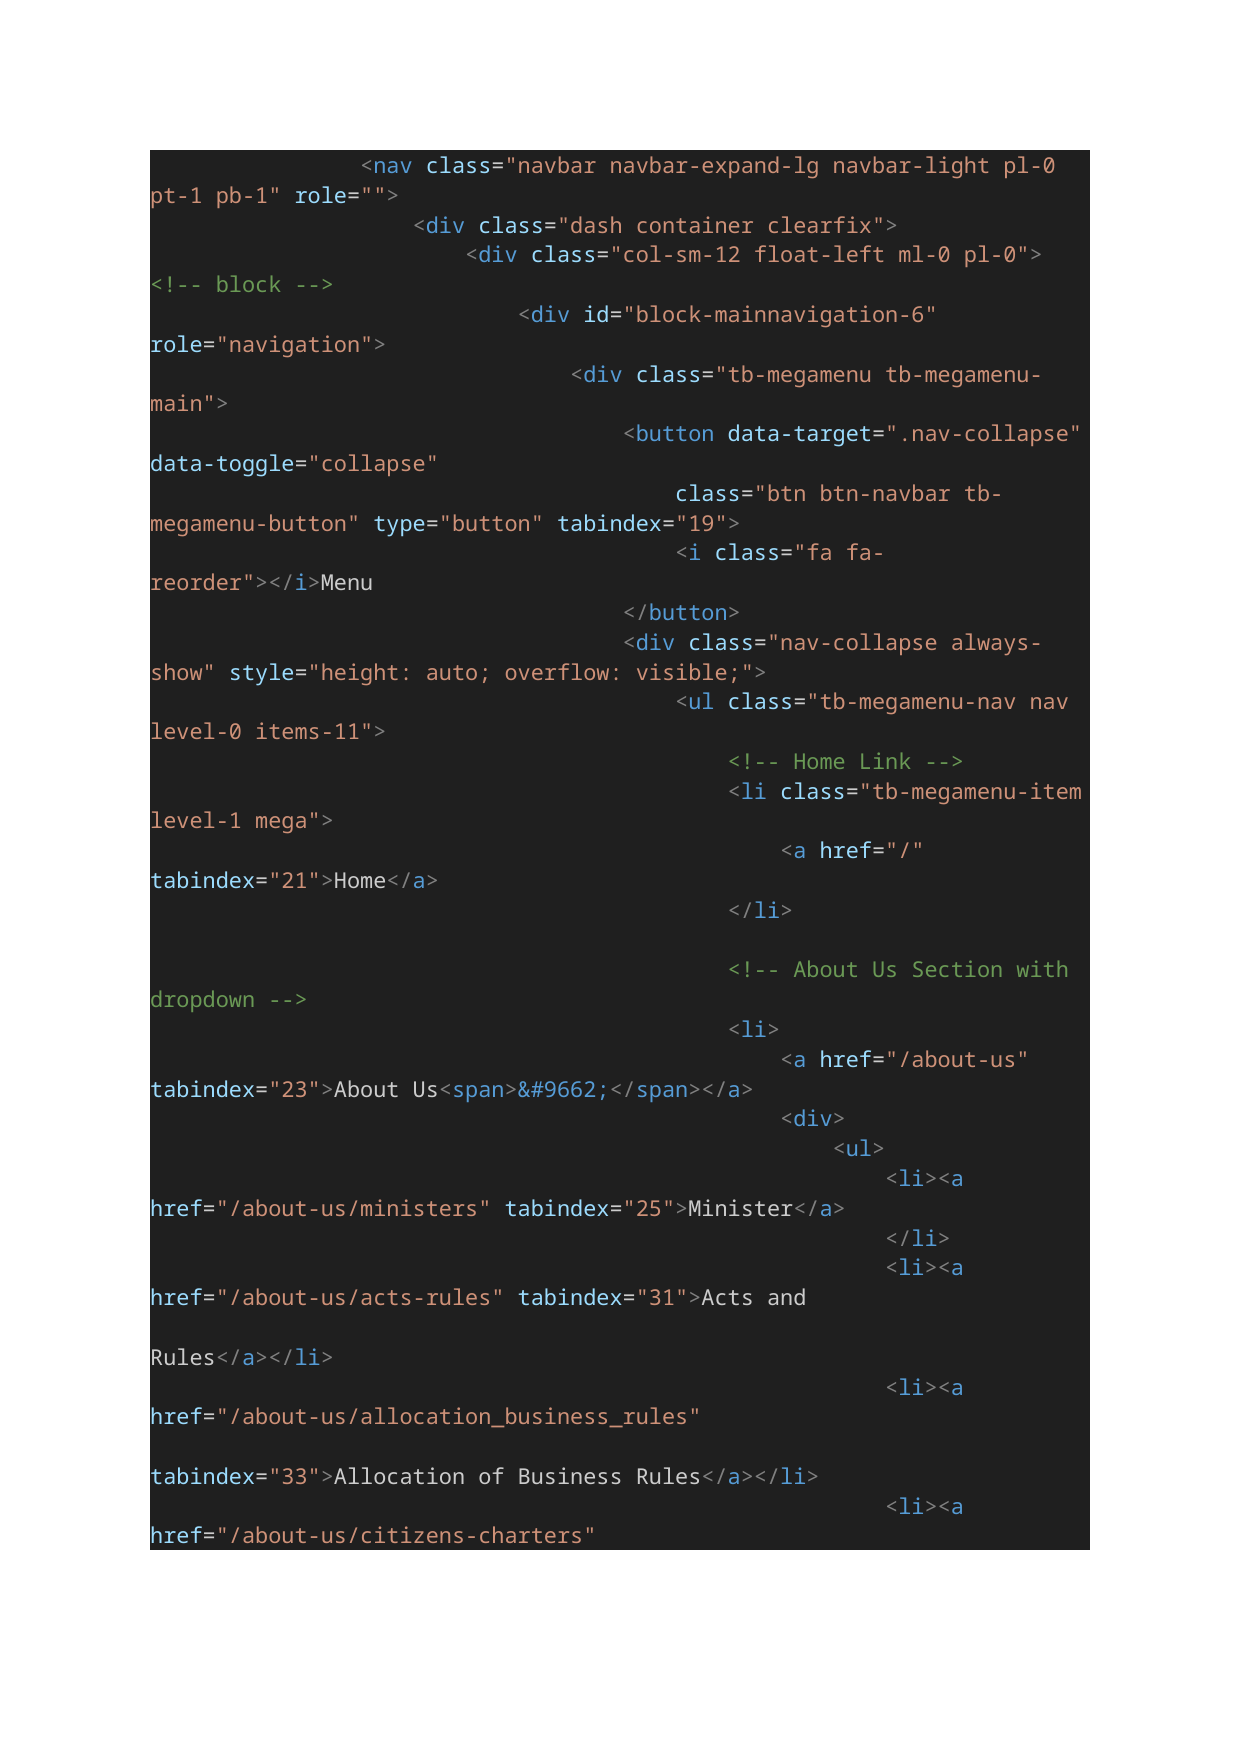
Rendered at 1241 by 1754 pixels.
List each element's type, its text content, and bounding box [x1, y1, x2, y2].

text <div class="nav-collapse always-show" style="height: auto; overflow: visible;"> [150, 627, 1090, 686]
text <nav class="navbar navbar-expand-lg navbar-light pl-0 pt-1 pb-1" role=""> [150, 150, 1090, 209]
text <div class="tb-megamenu tb-megamenu-main"> [150, 358, 1090, 418]
text <div> [150, 1103, 1090, 1133]
text <!-- About Us Section with dropdown --> [150, 954, 1090, 1014]
text <!-- Home Link --> [150, 746, 1090, 776]
text <div id="block-mainnavigation-6" role="navigation"> [150, 299, 1090, 358]
text class="btn btn-navbar tb-megamenu-button" type="button" tabindex="19"> [150, 478, 1090, 537]
text <ul class="tb-megamenu-nav nav level-0 items-11"> [150, 686, 1090, 746]
text <ul> [150, 1133, 1090, 1163]
text <li><a href="/about-us/allocation_business_rules" [150, 1371, 1090, 1431]
text </li> [150, 1222, 1090, 1252]
text <div class="col-sm-12 float-left ml-0 pl-0"> <!-- block --> [150, 239, 1090, 299]
text tabindex="33">Allocation of Business Rules</a></li> [150, 1431, 1090, 1491]
text <li><a href="/about-us/ministers" tabindex="25">Minister</a> [150, 1163, 1090, 1222]
text </button> [150, 597, 1090, 627]
text <a href="/about-us" tabindex="23">About Us<span>&#9662;</span></a> [150, 1044, 1090, 1103]
text <li> [150, 1014, 1090, 1044]
text <li class="tb-megamenu-item level-1 mega"> [150, 776, 1090, 835]
text </li> [150, 895, 1090, 924]
text <i class="fa fa-reorder"></i>Menu [150, 537, 1090, 597]
text <button data-target=".nav-collapse" data-toggle="collapse" [150, 418, 1090, 478]
text <li><a href="/about-us/acts-rules" tabindex="31">Acts and [150, 1252, 1090, 1312]
text Rules</a></li> [150, 1312, 1090, 1371]
text <a href="/" tabindex="21">Home</a> [150, 835, 1090, 895]
text <li><a href="/about-us/citizens-charters" [150, 1491, 1090, 1550]
text <div class="dash container clearfix"> [150, 209, 1090, 239]
